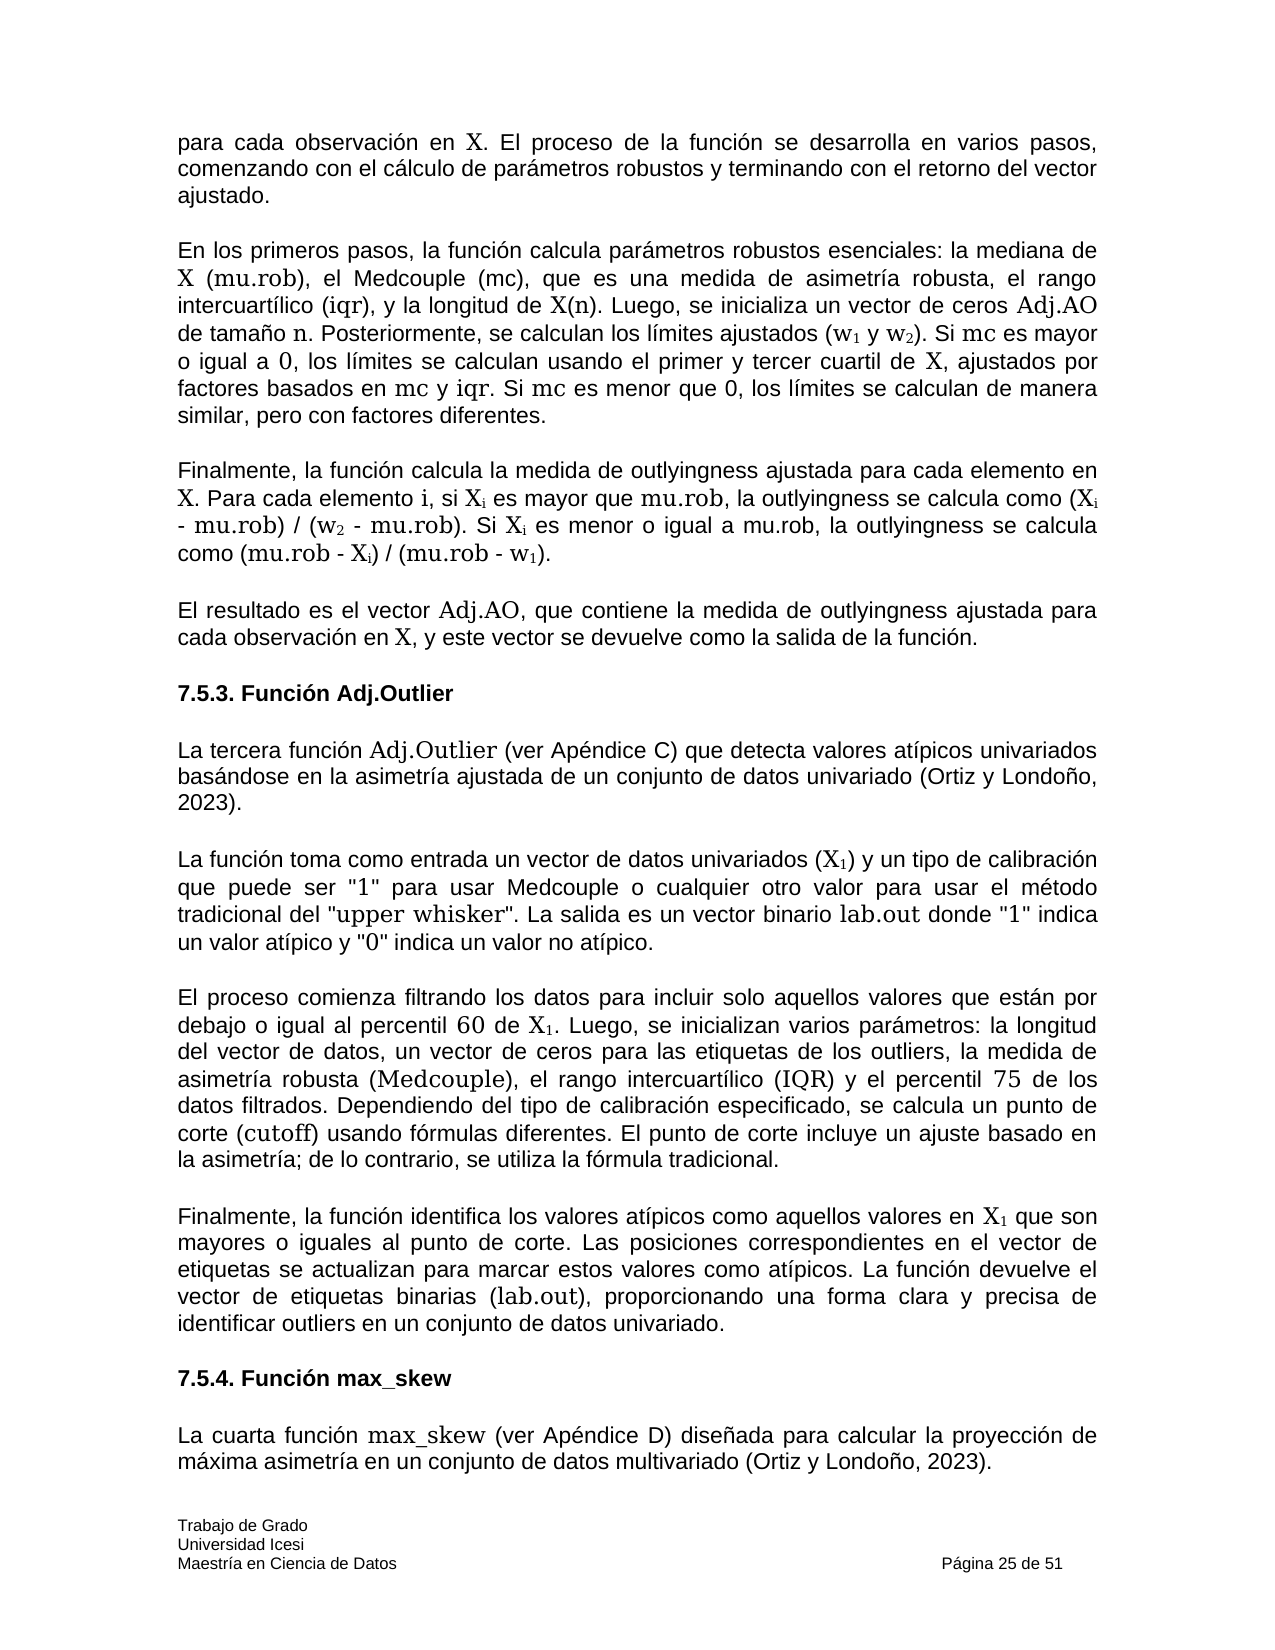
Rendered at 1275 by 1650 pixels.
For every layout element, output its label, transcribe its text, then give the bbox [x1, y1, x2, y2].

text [177, 1368, 1098, 1448]
text El resultado es el vector Adj.AO, que contiene la medida de outlyingness ajustada para cada observación en X, y este vector se devuelve como la salida de la función. [177, 761, 1098, 817]
text La tercera función Adj.Outlier (ver Apéndice C) que detecta valores atípicos univariados basándose en la asimetría ajustada de un conjunto de datos univariado (Ortiz y Londoño, 2023). [177, 901, 1098, 982]
text Esta función toma como entrada un vector X de tamaño n que contiene los datos y devuelve un vector Adj.AO del mismo tamaño, que contiene la medida de outlyingness para cada observación en X. El proceso de la función se desarrolla en varios pasos, comenzando con el cálculo de parámetros robustos y terminando con el retorno del vector ajustado. [177, 238, 1098, 374]
text En los primeros pasos, la función calcula parámetros robustos esenciales: la mediana de X (mu.rob), el Medcouple (mc), que es una medida de asimetría robusta, el rango intercuartílico (iqr), y la longitud de X(n). Luego, se inicializa un vector de ceros Adj.AO de tamaño n. Posteriormente, se calculan los límites ajustados (w1 y w2). Si mc es mayor o igual a 0, los límites se calculan usando el primer y tercer cuartil de X, ajustados por factores basados en mc y iqr. Si mc es menor que 0, los límites se calculan de manera similar, pero con factores diferentes. [177, 403, 1098, 594]
text La función toma como entrada un vector de datos univariados (X1) y un tipo de calibración que puede ser "1" para usar Medcouple o cualquier otro valor para usar el método tradicional del "upper whisker". La salida es un vector binario lab.out donde "1" indica un valor atípico y "0" indica un valor no atípico. [177, 1011, 1098, 1121]
text La segunda función adj.outly (ver Apéndice B) tiene la finalidad de calcular una medida de "outlyingness" ajustada para un conjunto de datos univariados (Ortiz y Londoño, 2023). [177, 128, 1098, 209]
text El proceso comienza filtrando los datos para incluir solo aquellos valores que están por debajo o igual al percentil 60 de X1. Luego, se inicializan varios parámetros: la longitud del vector de datos, un vector de ceros para las etiquetas de los outliers, la medida de asimetría robusta (Medcouple), el rango intercuartílico (IQR) y el percentil 75 de los datos filtrados. Dependiendo del tipo de calibración especificado, se calcula un punto de corte (cutoff) usando fórmulas diferentes. El punto de corte incluye un ajuste basado en la asimetría; de lo contrario, se utiliza la fórmula tradicional. [177, 1150, 1098, 1338]
text Finalmente, la función calcula la medida de outlyingness ajustada para cada elemento en X. Para cada elemento i, si Xi es mayor que mu.rob, la outlyingness se calcula como (Xi - mu.rob) / (w2 - mu.rob). Si Xi es menor o igual a mu.rob, la outlyingness se calcula como (mu.rob - Xi) / (mu.rob - w1). [177, 623, 1098, 732]
text 7.5.3. Función Adj.Outlier [177, 846, 1098, 872]
